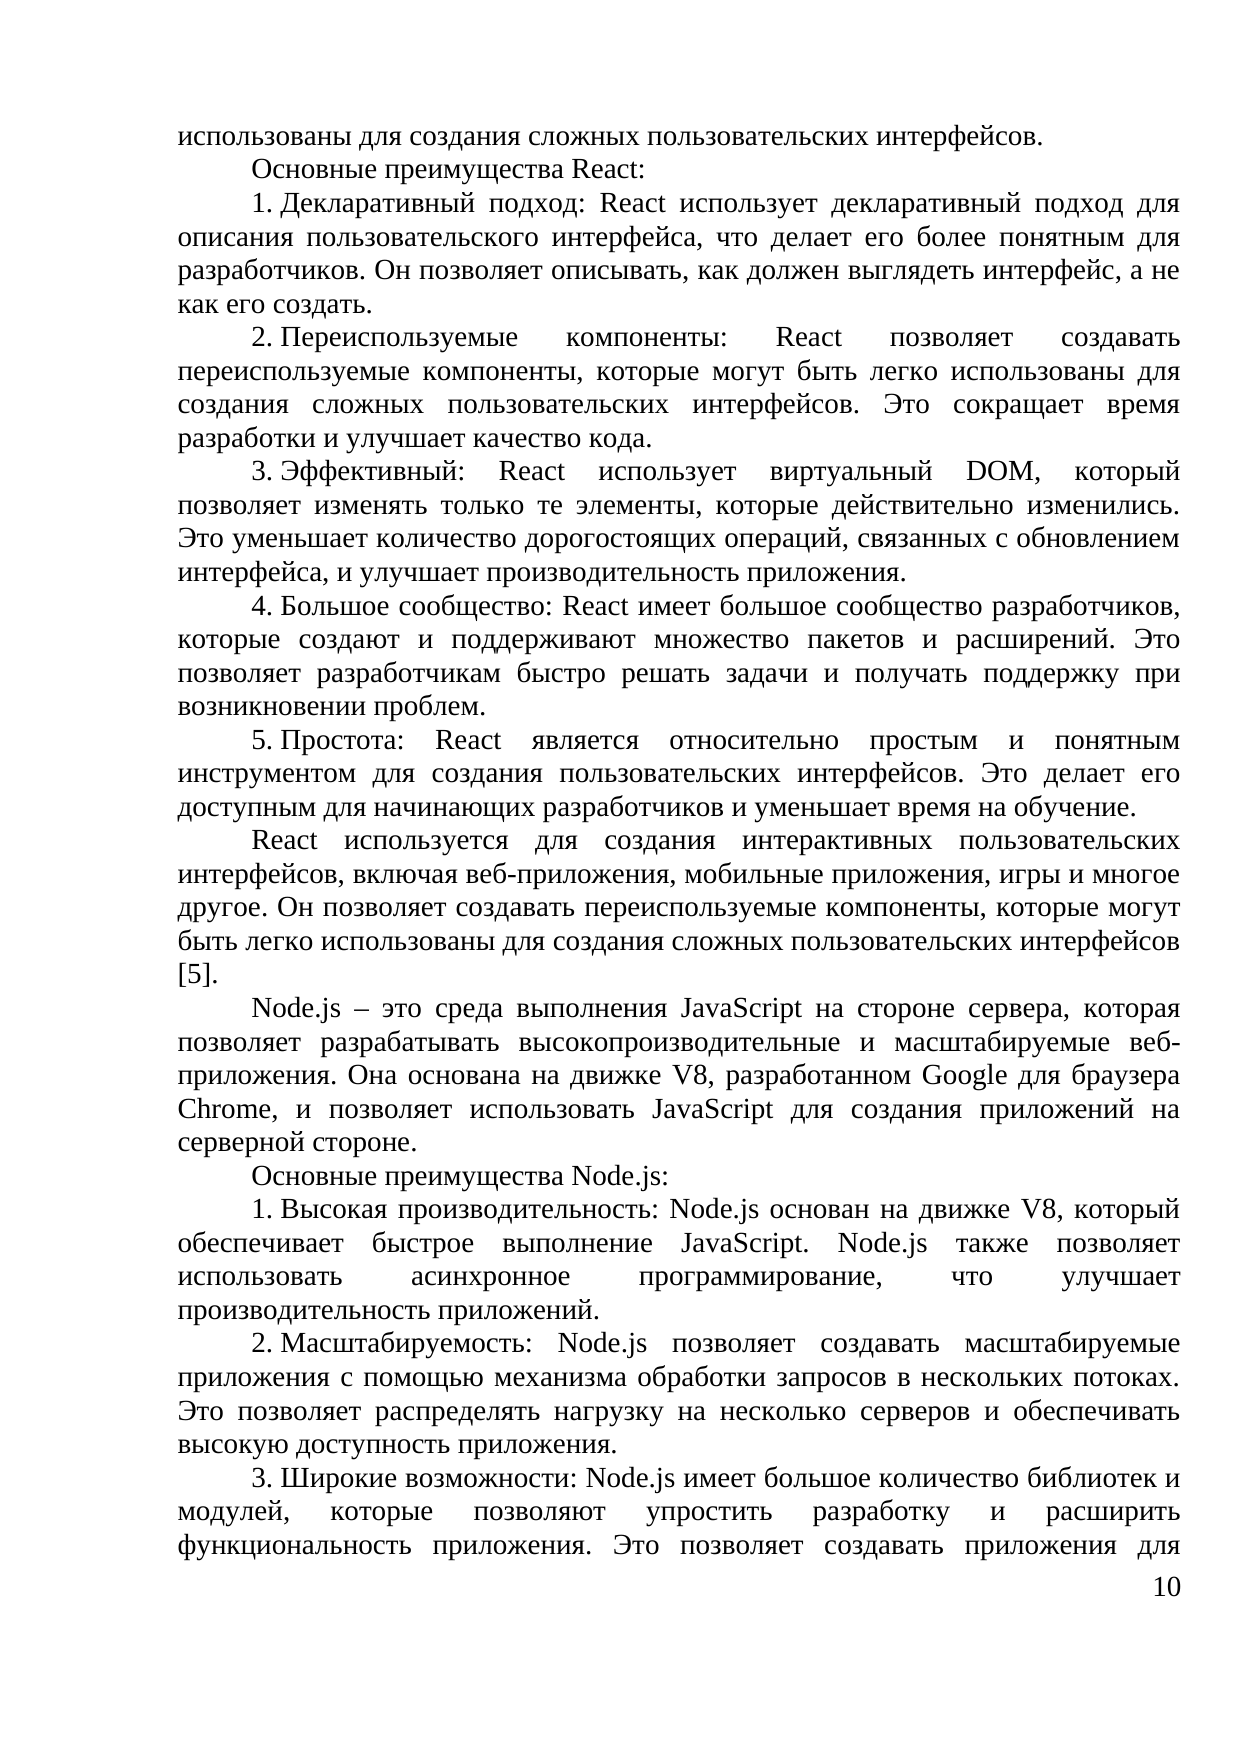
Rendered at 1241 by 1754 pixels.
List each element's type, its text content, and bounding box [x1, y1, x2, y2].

text Node.js – это среда выполнения JavaScript на стороне сервера, которая позволяет разрабатывать высокопроизводительные и масштабируемые веб-приложения. Она основана на движке V8, разработанном Google для браузера Chrome, и позволяет использовать JavaScript для создания приложений на серверной стороне. [177, 990, 1181, 1158]
text Основные преимущества React: [177, 152, 1181, 185]
list Переиспользуемые компоненты: React позволяет создавать переиспользуемые компоненты, которые могут быть легко использованы для создания сложных пользовательских интерфейсов. Это сокращает время разработки и улучшает качество кода. [177, 319, 1181, 453]
list Высокая производительность: Node.js основан на движке V8, который обеспечивает быстрое выполнение JavaScript. Node.js также позволяет использовать асинхронное программирование, что улучшает производительность приложений. [177, 1191, 1181, 1326]
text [177, 118, 1181, 152]
list Декларативный подход: React использует декларативный подход для описания пользовательского интерфейса, что делает его более понятным для разработчиков. Он позволяет описывать, как должен выглядеть интерфейс, а не как его создать. [177, 185, 1181, 319]
list Масштабируемость: Node.js позволяет создавать масштабируемые приложения с помощью механизма обработки запросов в нескольких потоках. Это позволяет распределять нагрузку на несколько серверов и обеспечивать высокую доступность приложения. [177, 1326, 1181, 1460]
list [177, 1460, 1181, 1560]
list Эффективный: React использует виртуальный DOM, который позволяет изменять только те элементы, которые действительно изменились. Это уменьшает количество дорогостоящих операций, связанных с обновлением интерфейса, и улучшает производительность приложения. [177, 453, 1181, 588]
list Простота: React является относительно простым и понятным инструментом для создания пользовательских интерфейсов. Это делает его доступным для начинающих разработчиков и уменьшает время на обучение. [177, 722, 1181, 822]
text Основные преимущества Node.js: [177, 1158, 1181, 1191]
text React используется для создания интерактивных пользовательских интерфейсов, включая веб-приложения, мобильные приложения, игры и многое другое. Он позволяет создавать переиспользуемые компоненты, которые могут быть легко использованы для создания сложных пользовательских интерфейсов [5]. [177, 822, 1181, 990]
list Большое сообщество: React имеет большое сообщество разработчиков, которые создают и поддерживают множество пакетов и расширений. Это позволяет разработчикам быстро решать задачи и получать поддержку при возникновении проблем. [177, 588, 1181, 722]
